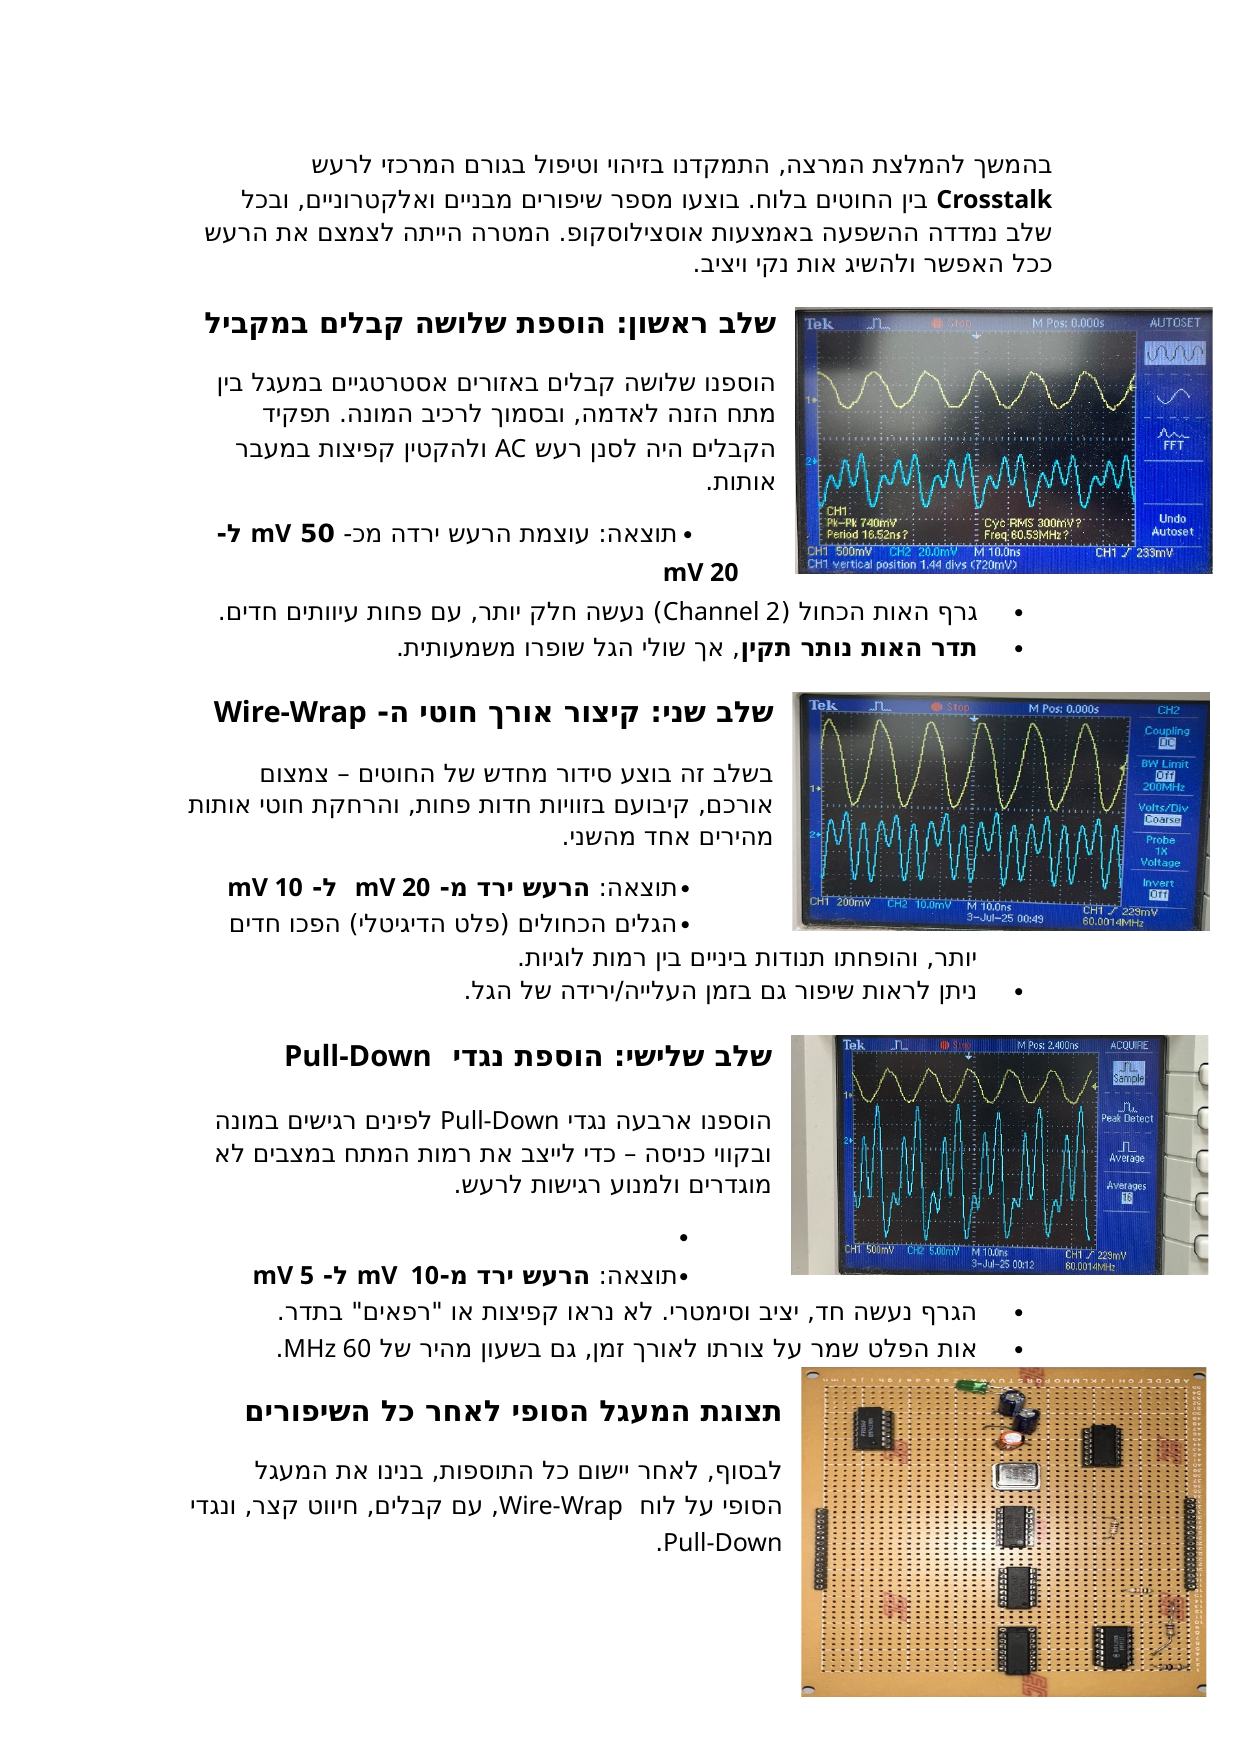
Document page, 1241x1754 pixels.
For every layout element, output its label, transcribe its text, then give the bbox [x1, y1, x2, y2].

text בשלב זה בוצע סידור מחדש של החוטים – צמצום אורכם, קיבועם בזוויות חדות פחות, והרחקת חוטי אותות מהירים אחד מהשני. [187, 759, 791, 851]
text תצוגת המעגל הסופי לאחר כל השיפורים [187, 1395, 800, 1429]
list תוצאה: הרעש ירד מ-mV 10 ל- mV 5 [187, 1258, 1015, 1292]
text הוספנו שלושה קבלים באזורים אסטרטגיים במעגל בין מתח הזנה לאדמה, ובסמוך לרכיב המונה. תפקיד הקבלים היה לסנן רעש AC ולהקטין קפיצות במעבר אותות. [187, 368, 793, 496]
text שלב שלישי: הוספת נגדי Pull-Down [187, 1035, 789, 1074]
picture [793, 307, 1216, 576]
text שלב שני: קיצור אורך חוטי ה- Wire-Wrap [187, 691, 1053, 731]
text לבסוף, לאחר יישום כל התוספות, בנינו את המעגל הסופי על לוח Wire-Wrap, עם קבלים, חיווט קצר, ונגדי Pull-Down. [187, 1456, 800, 1559]
text הוספנו ארבעה נגדי Pull-Down לפינים רגישים במונה ובקווי כניסה – כדי לייצב את רמות המתח במצבים לא מוגדרים ולמנוע רגישות לרעש. [187, 1103, 789, 1200]
list תוצאה: הרעש ירד מ- mV 20 ל- mV 10 [187, 870, 791, 904]
picture [789, 1035, 1208, 1276]
list תוצאה: עוצמת הרעש ירדה מכ- 50 mV ל- mV 20 [187, 515, 1015, 588]
list ניתן לראות שיפור גם בזמן העלייה/ירידה של הגל. [187, 976, 1015, 1006]
list הגלים הכחולים (פלט הדיגיטלי) הפכו חדים יותר, והופחתו תנודות ביניים בין רמות לוגיות. [187, 909, 1015, 972]
list תדר האות נותר תקין, אך שולי הגל שופרו משמעותית. [187, 633, 1015, 662]
text שלב ראשון: הוספת שלושה קבלים במקביל [187, 306, 1053, 340]
list אות הפלט שמר על צורתו לאורך זמן, גם בשעון מהיר של MHz 60. [187, 1331, 1015, 1364]
list הגרף נעשה חד, יציב וסימטרי. לא נראו קפיצות או "רפאים" בתדר. [187, 1297, 1015, 1326]
list גרף האות הכחול (Channel 2) נעשה חלק יותר, עם פחות עיוותים חדים. [187, 593, 1015, 628]
picture [800, 1367, 1212, 1698]
text בהמשך להמלצת המרצה, התמקדנו בזיהוי וטיפול בגורם המרכזי לרעש Crosstalk בין החוטים בלוח. בוצעו מספר שיפורים מבניים ואלקטרוניים, ובכל שלב נמדדה ההשפעה באמצעות אוסצילוסקופ. המטרה הייתה לצמצם את הרעש ככל האפשר ולהשיג אות נקי ויציב. [187, 150, 1053, 279]
picture [791, 692, 1214, 932]
